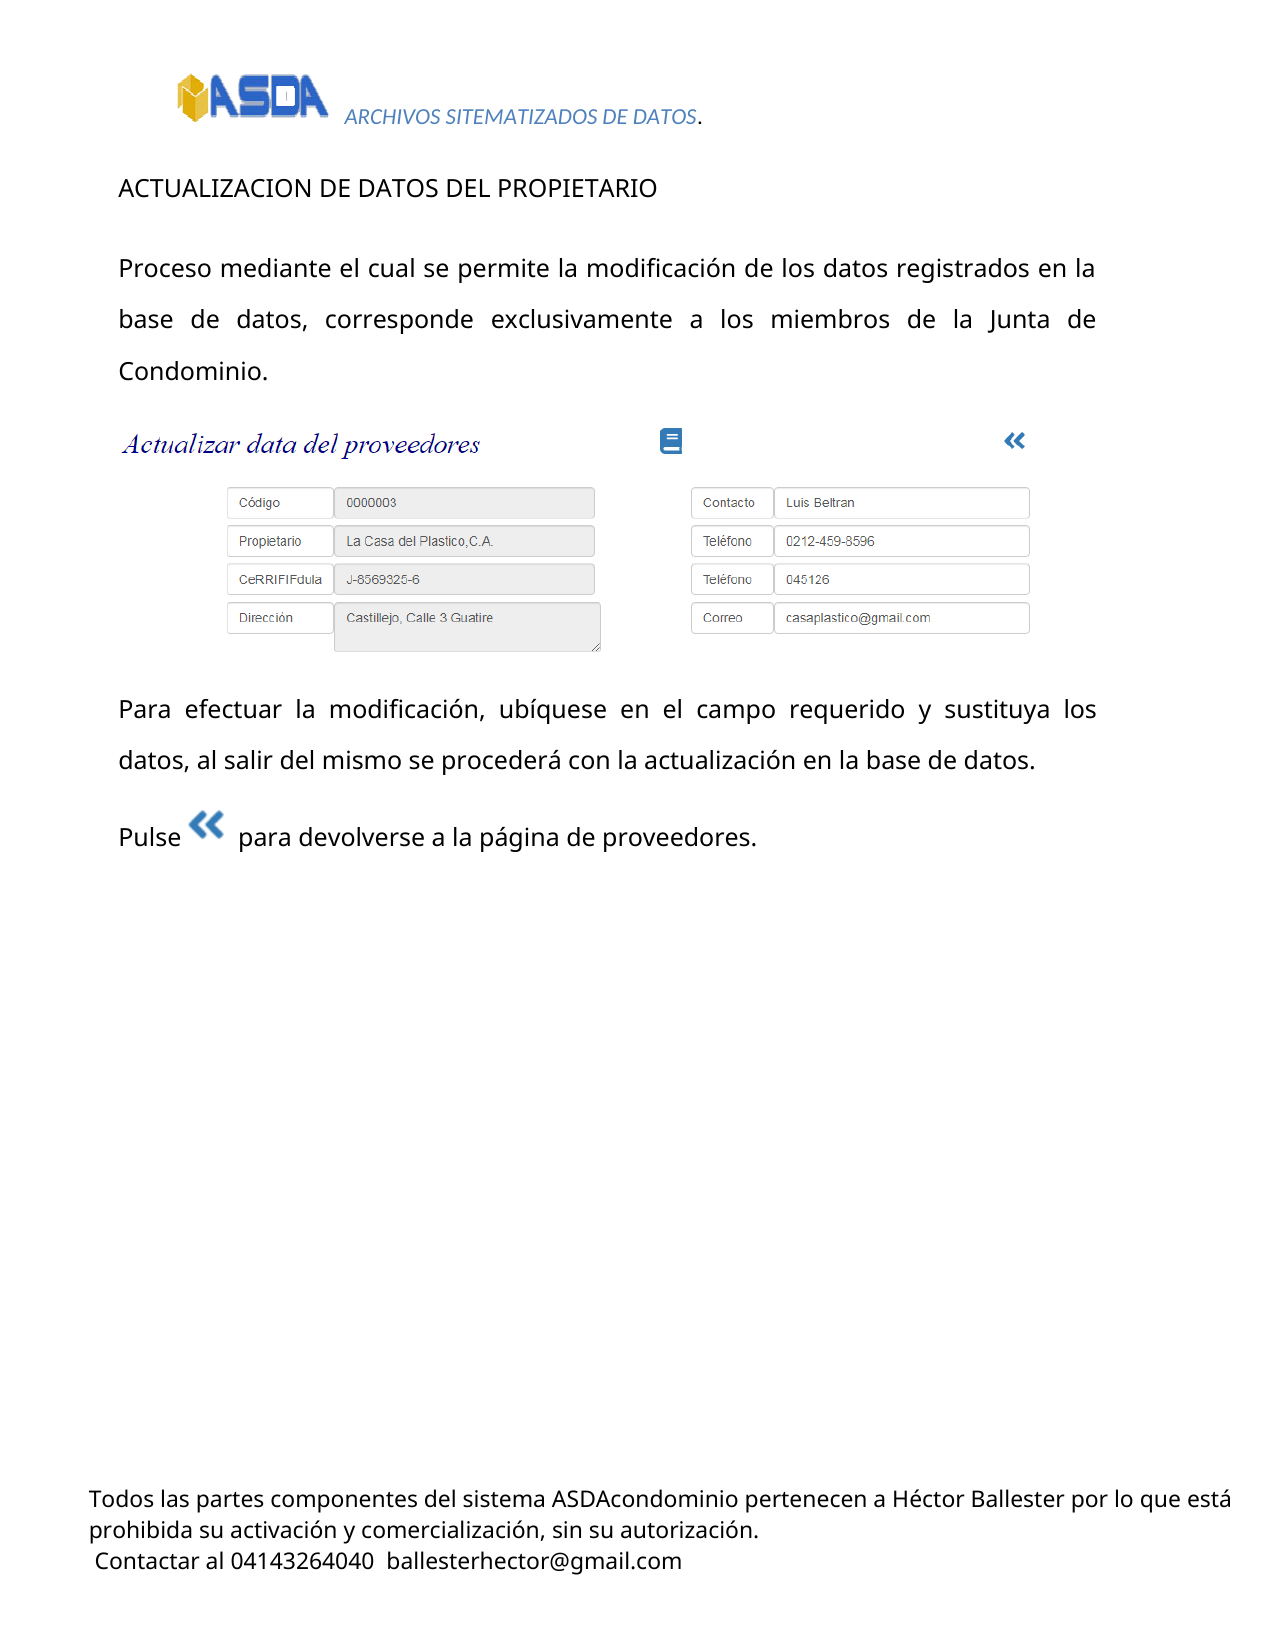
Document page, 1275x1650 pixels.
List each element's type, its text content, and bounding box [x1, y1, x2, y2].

picture [118, 416, 1039, 666]
picture [177, 73, 329, 125]
text ACTUALIZACION DE DATOS DEL PROPIETARIO [118, 170, 1098, 204]
picture [187, 806, 232, 847]
text Proceso mediante el cual se permite la modificación de los datos registrados en la base de datos, corresponde exclusivamente a los miembros de la Junta de Condominio. [118, 251, 1098, 387]
text Para efectuar la modificación, ubíquese en el campo requerido y sustituya los datos, al salir del mismo se procederá con la actualización en la base de datos. [118, 692, 1098, 777]
text Pulse para devolverse a la página de proveedores. [118, 806, 1098, 854]
